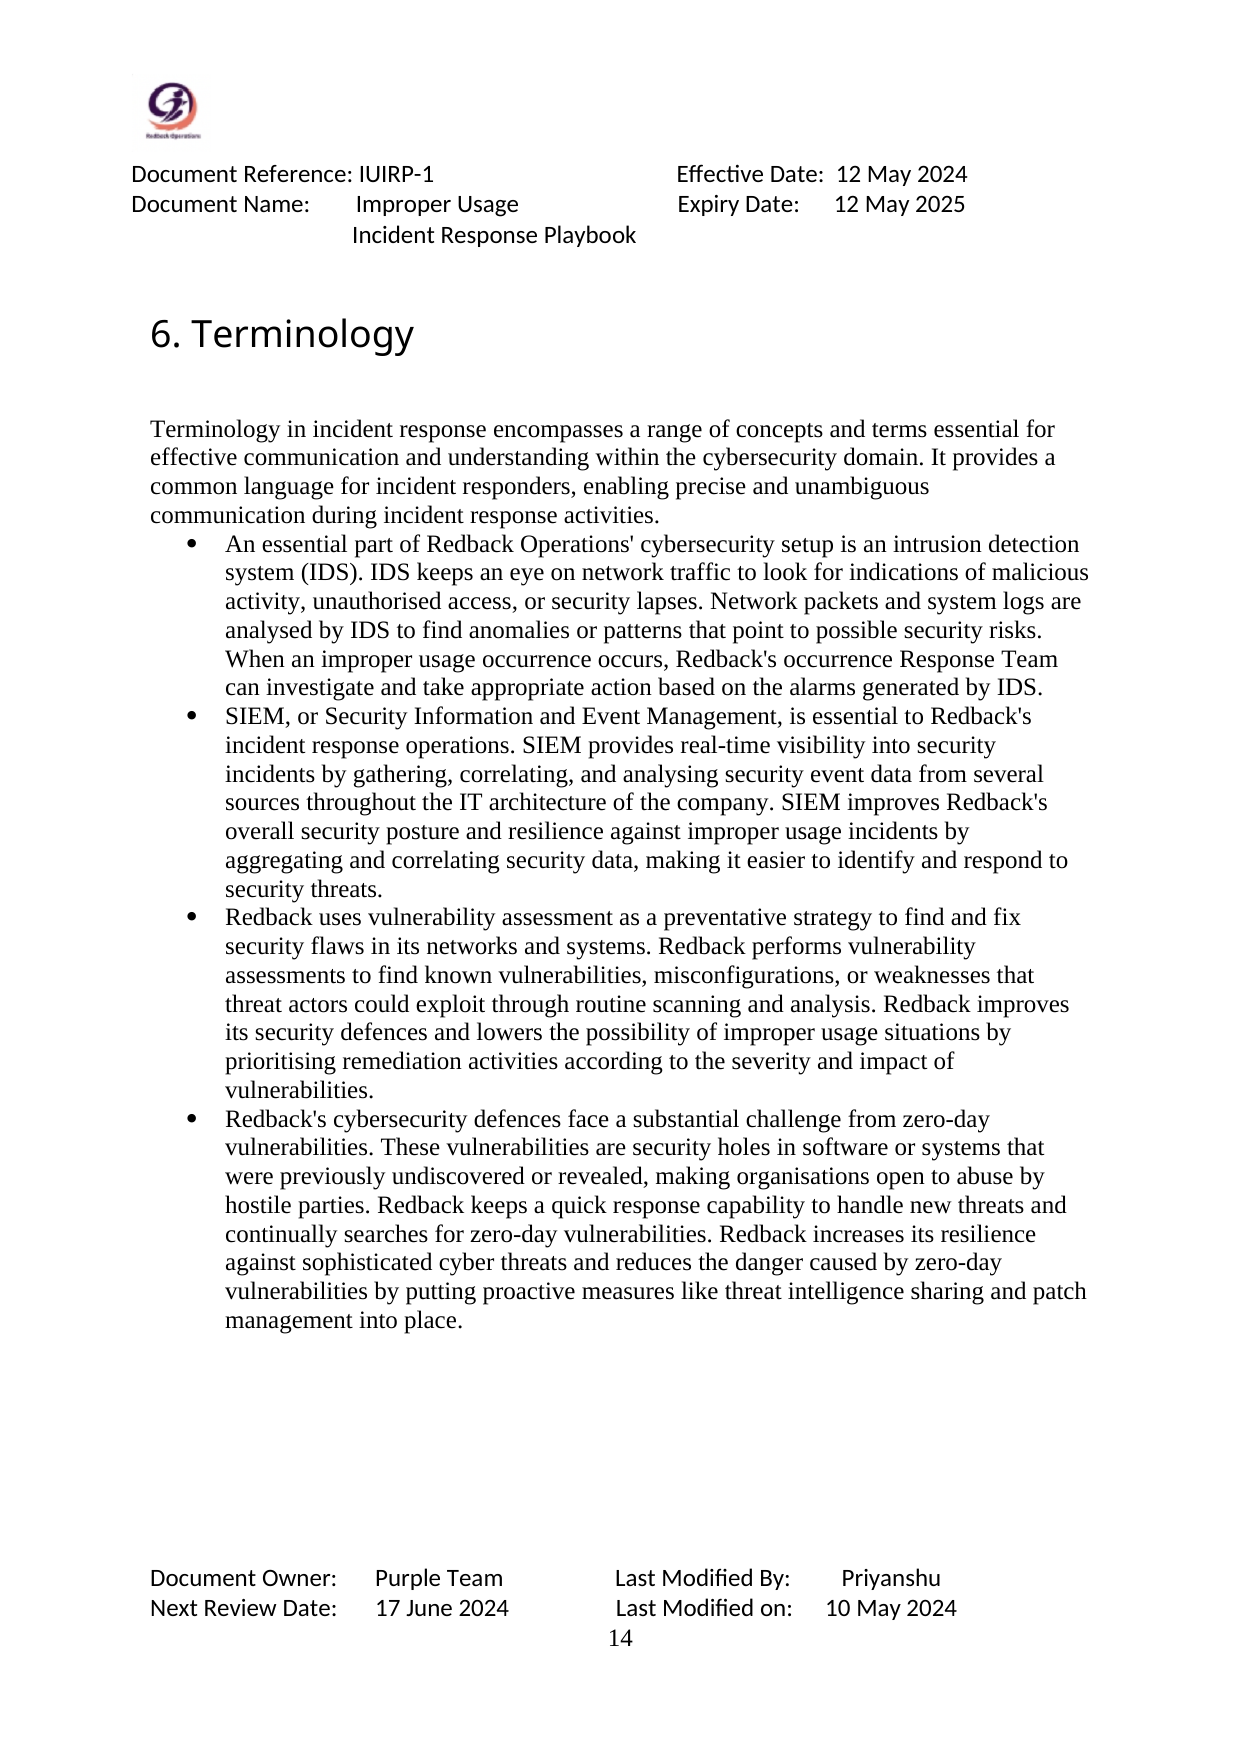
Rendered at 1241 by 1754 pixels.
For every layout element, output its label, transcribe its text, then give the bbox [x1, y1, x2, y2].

subtitle 6. Terminology [150, 307, 1090, 358]
text Terminology in incident response encompasses a range of concepts and terms essential for effective communication and understanding within the cybersecurity domain. It provides a common language for incident responders, enabling precise and unambiguous communication during incident response activities. [150, 414, 1090, 529]
list SIEM, or Security Information and Event Management, is essential to Redback's incident response operations. SIEM provides real-time visibility into security incidents by gathering, correlating, and analysing security event data from several sources throughout the IT architecture of the company. SIEM improves Redback's overall security posture and resilience against improper usage incidents by aggregating and correlating security data, making it easier to identify and respond to security threats. [187, 701, 1090, 902]
list Redback uses vulnerability assessment as a preventative strategy to find and fix security flaws in its networks and systems. Redback performs vulnerability assessments to find known vulnerabilities, misconfigurations, or weaknesses that threat actors could exploit through routine scanning and analysis. Redback improves its security defences and lowers the possibility of improper usage situations by prioritising remediation activities according to the severity and impact of vulnerabilities. [187, 902, 1090, 1104]
picture [131, 73, 211, 152]
list Redback's cybersecurity defences face a substantial challenge from zero-day vulnerabilities. These vulnerabilities are security holes in software or systems that were previously undiscovered or revealed, making organisations open to abuse by hostile parties. Redback keeps a quick response capability to handle new threats and continually searches for zero-day vulnerabilities. Redback increases its resilience against sophisticated cyber threats and reduces the danger caused by zero-day vulnerabilities by putting proactive measures like threat intelligence sharing and patch management into place. [187, 1104, 1090, 1334]
list An essential part of Redback Operations' cybersecurity setup is an intrusion detection system (IDS). IDS keeps an eye on network traffic to look for indications of malicious activity, unauthorised access, or security lapses. Network packets and system logs are analysed by IDS to find anomalies or patterns that point to possible security risks. When an improper usage occurrence occurs, Redback's occurrence Response Team can investigate and take appropriate action based on the alarms generated by IDS. [187, 529, 1090, 701]
